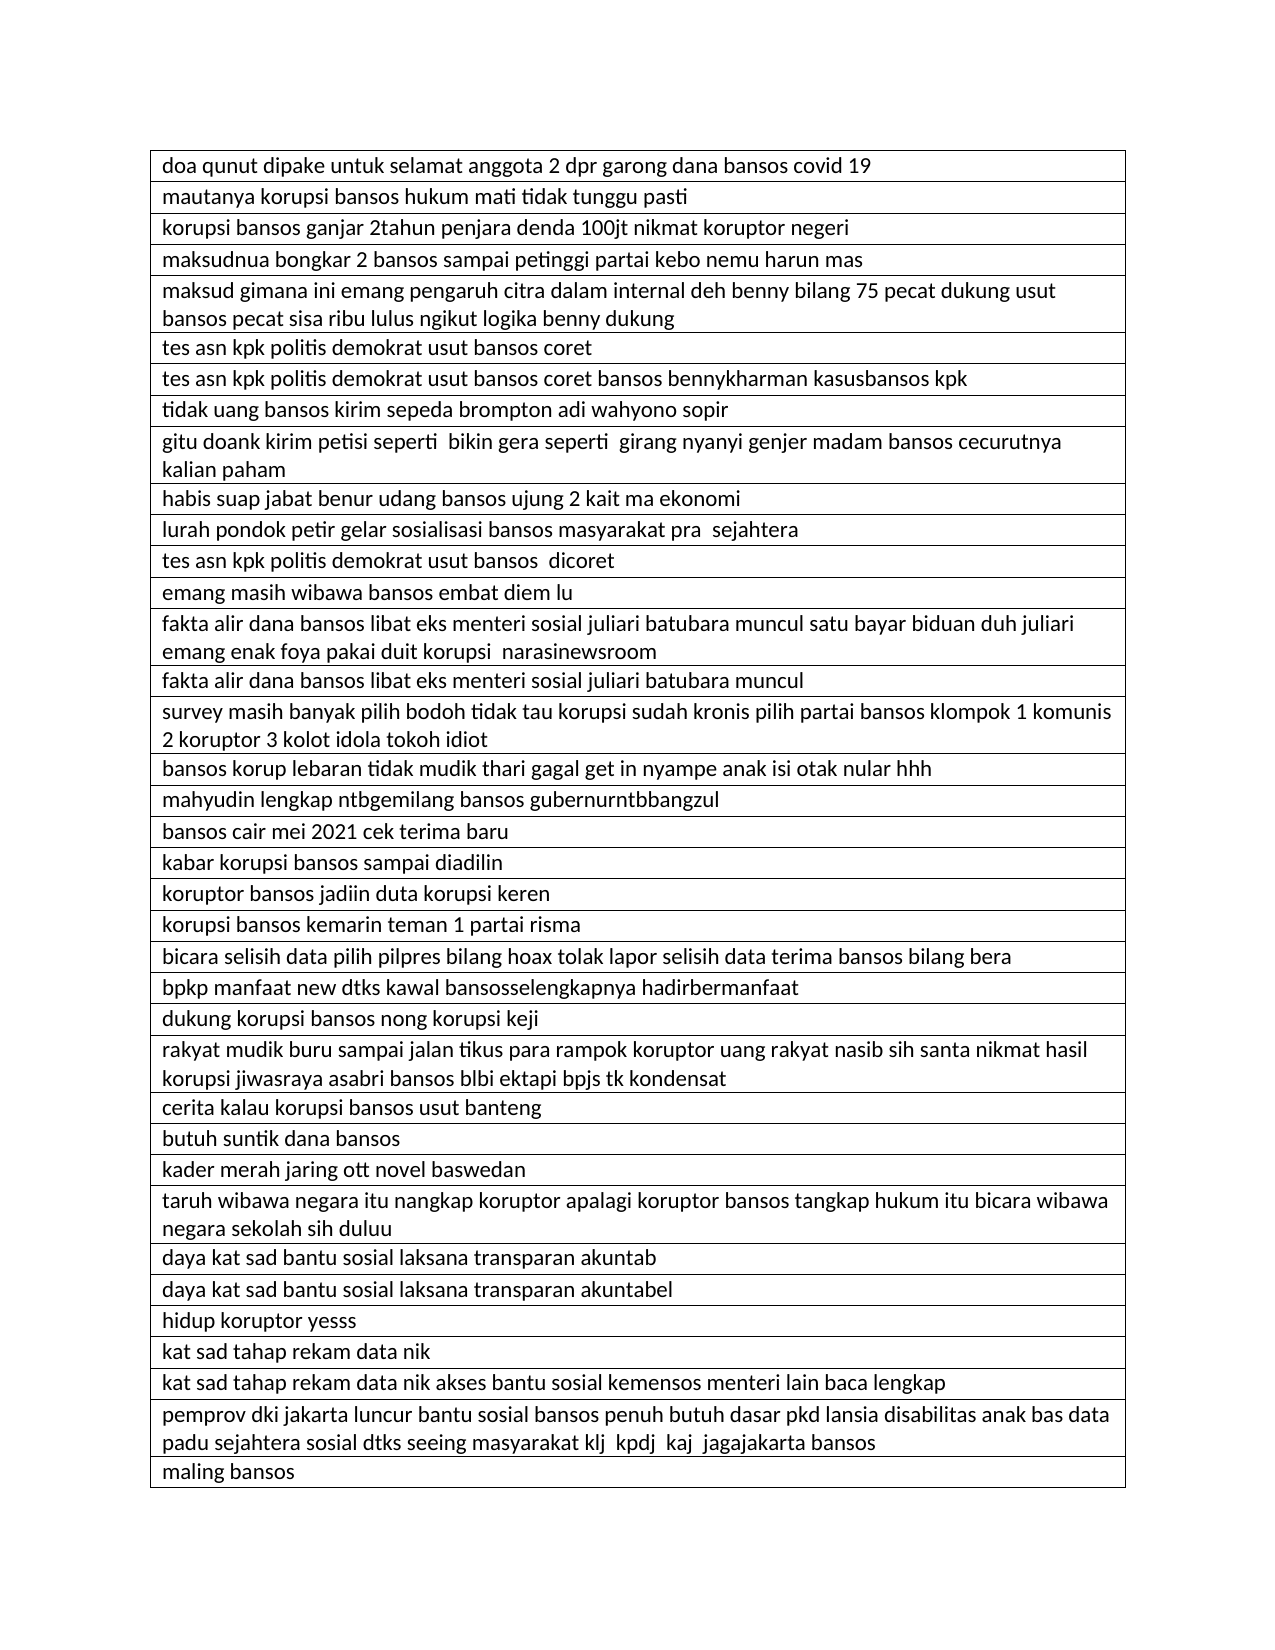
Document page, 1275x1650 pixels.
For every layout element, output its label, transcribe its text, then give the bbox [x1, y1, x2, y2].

table_cell tes asn kpk politis demokrat usut bansos coret [151, 333, 1125, 363]
table_cell fakta alir dana bansos libat eks menteri sosial juliari batubara muncul [151, 666, 1125, 696]
table_cell maling bansos [151, 1457, 1125, 1487]
table_cell bicara selisih data pilih pilpres bilang hoax tolak lapor selisih data terima bansos bilang bera [151, 942, 1125, 972]
table_cell hidup koruptor yesss [151, 1306, 1125, 1336]
table_cell daya kat sad bantu sosial laksana transparan akuntab [151, 1244, 1125, 1274]
table_cell korupsi bansos kemarin teman 1 partai risma [151, 911, 1125, 941]
table_cell bansos korup lebaran tidak mudik thari gagal get in nyampe anak isi otak nular hhh [151, 754, 1125, 784]
table_cell butuh suntik dana bansos [151, 1124, 1125, 1154]
table_cell tes asn kpk politis demokrat usut bansos coret bansos bennykharman kasusbansos kpk [151, 364, 1125, 394]
table_cell dukung korupsi bansos nong korupsi keji [151, 1004, 1125, 1034]
table_cell tidak uang bansos kirim sepeda brompton adi wahyono sopir [151, 396, 1125, 426]
table_cell emang masih wibawa bansos embat diem lu [151, 578, 1125, 608]
table_cell daya kat sad bantu sosial laksana transparan akuntabel [151, 1275, 1125, 1305]
table_cell taruh wibawa negara itu nangkap koruptor apalagi koruptor bansos tangkap hukum itu bicara wibawa negara sekolah sih duluu [151, 1186, 1125, 1242]
table_cell kabar korupsi bansos sampai diadilin [151, 848, 1125, 878]
table_cell lurah pondok petir gelar sosialisasi bansos masyarakat pra sejahtera [151, 515, 1125, 545]
table_cell bpkp manfaat new dtks kawal bansosselengkapnya hadirbermanfaat [151, 973, 1125, 1003]
table_cell survey masih banyak pilih bodoh tidak tau korupsi sudah kronis pilih partai bansos klompok 1 komunis 2 koruptor 3 kolot idola tokoh idiot [151, 697, 1125, 753]
table_cell tes asn kpk politis demokrat usut bansos dicoret [151, 546, 1125, 577]
table_cell koruptor bansos jadiin duta korupsi keren [151, 879, 1125, 909]
table_cell habis suap jabat benur udang bansos ujung 2 kait ma ekonomi [151, 484, 1125, 514]
table_cell kader merah jaring ott novel baswedan [151, 1155, 1125, 1185]
table_cell kat sad tahap rekam data nik akses bantu sosial kemensos menteri lain baca lengkap [151, 1369, 1125, 1399]
table_cell kat sad tahap rekam data nik [151, 1337, 1125, 1367]
table_cell gitu doank kirim petisi seperti bikin gera seperti girang nyanyi genjer madam bansos cecurutnya kalian paham [151, 427, 1125, 483]
table_cell mahyudin lengkap ntbgemilang bansos gubernurntbbangzul [151, 786, 1125, 816]
table_cell bansos cair mei 2021 cek terima baru [151, 817, 1125, 847]
table_cell maksudnua bongkar 2 bansos sampai petinggi partai kebo nemu harun mas [151, 245, 1125, 275]
table_cell fakta alir dana bansos libat eks menteri sosial juliari batubara muncul satu bayar biduan duh juliari emang enak foya pakai duit korupsi narasinewsroom [151, 609, 1125, 665]
table_cell pemprov dki jakarta luncur bantu sosial bansos penuh butuh dasar pkd lansia disabilitas anak bas data padu sejahtera sosial dtks seeing masyarakat klj kpdj kaj jagajakarta bansos [151, 1400, 1125, 1456]
table_cell rakyat mudik buru sampai jalan tikus para rampok koruptor uang rakyat nasib sih santa nikmat hasil korupsi jiwasraya asabri bansos blbi ektapi bpjs tk kondensat [151, 1036, 1125, 1092]
table_cell doa qunut dipake untuk selamat anggota 2 dpr garong dana bansos covid 19 [151, 151, 1125, 181]
table_cell mautanya korupsi bansos hukum mati tidak tunggu pasti [151, 182, 1125, 212]
table_cell cerita kalau korupsi bansos usut banteng [151, 1093, 1125, 1123]
table_cell maksud gimana ini emang pengaruh citra dalam internal deh benny bilang 75 pecat dukung usut bansos pecat sisa ribu lulus ngikut logika benny dukung [151, 276, 1125, 332]
table_cell korupsi bansos ganjar 2tahun penjara denda 100jt nikmat koruptor negeri [151, 214, 1125, 244]
